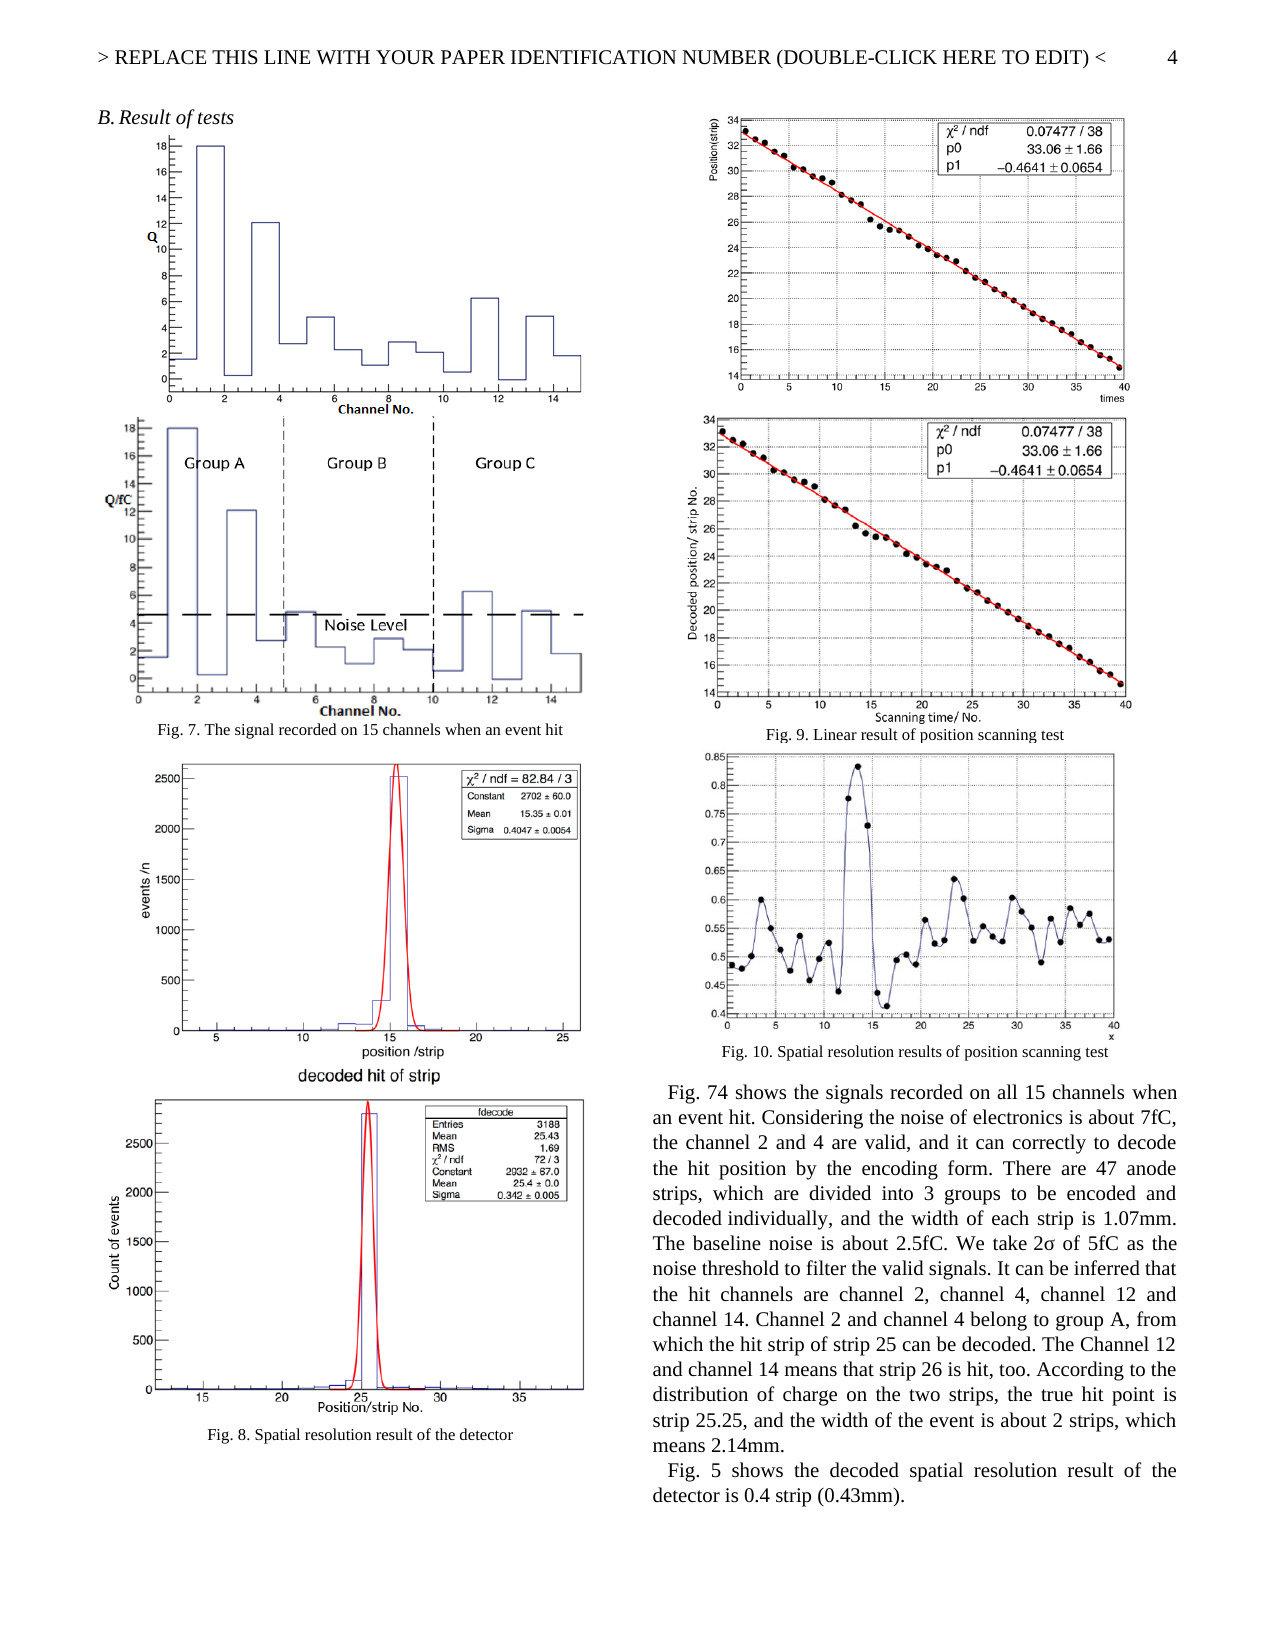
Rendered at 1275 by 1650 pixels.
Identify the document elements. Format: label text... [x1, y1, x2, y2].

picture [682, 105, 1148, 725]
text Fig. shows the signals recorded on all 15 channels when an event hit. [652, 1080, 1177, 1457]
subtitle Result of tests [97, 105, 622, 129]
picture [136, 758, 584, 1064]
picture [693, 743, 1137, 1042]
picture [138, 135, 582, 414]
